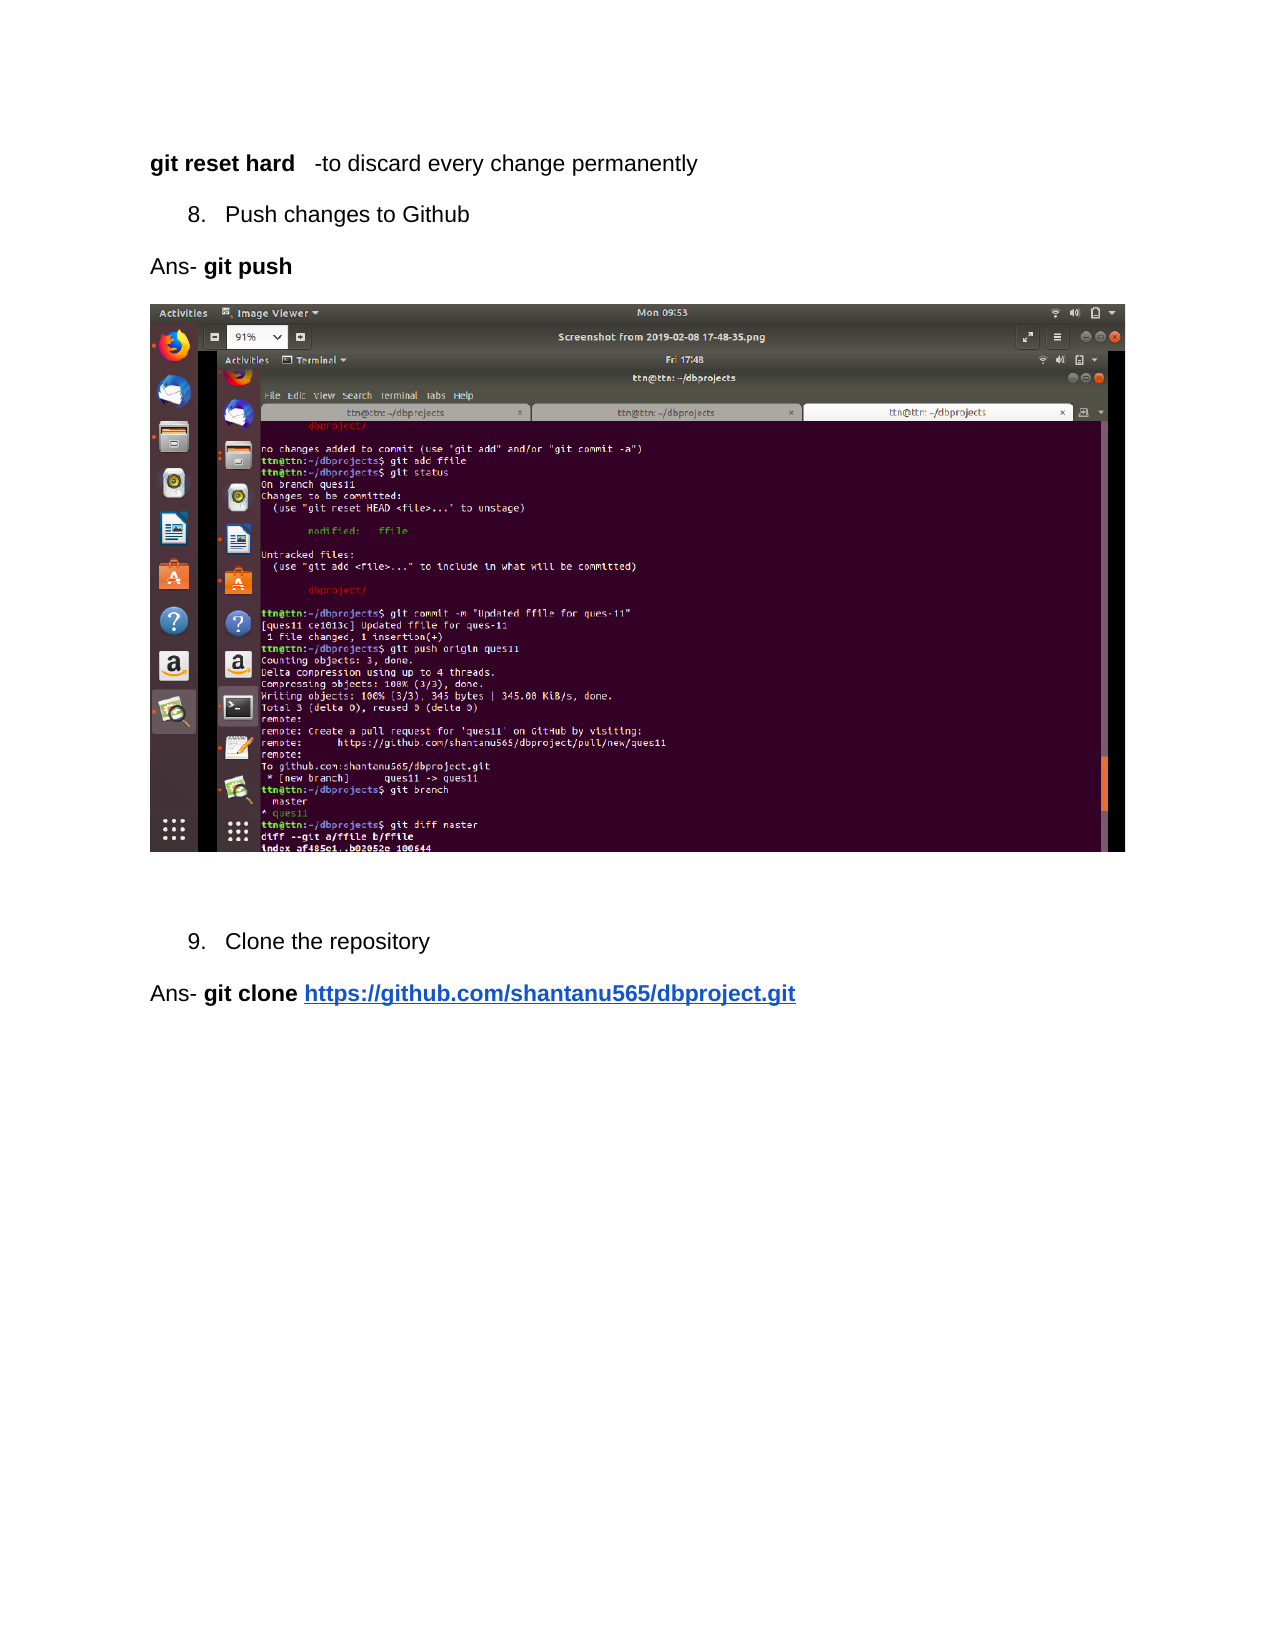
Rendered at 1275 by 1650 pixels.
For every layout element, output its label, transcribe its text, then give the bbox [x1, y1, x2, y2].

text Ans- git clone https://github.com/shantanu565/dbproject.git [150, 980, 1125, 1006]
text Ans- git push [150, 253, 1125, 279]
picture [150, 304, 1125, 852]
list Push changes to Github [187, 201, 1125, 228]
list Clone the repository [187, 928, 1125, 955]
text git reset hard -to discard every change permanently [150, 150, 1125, 176]
